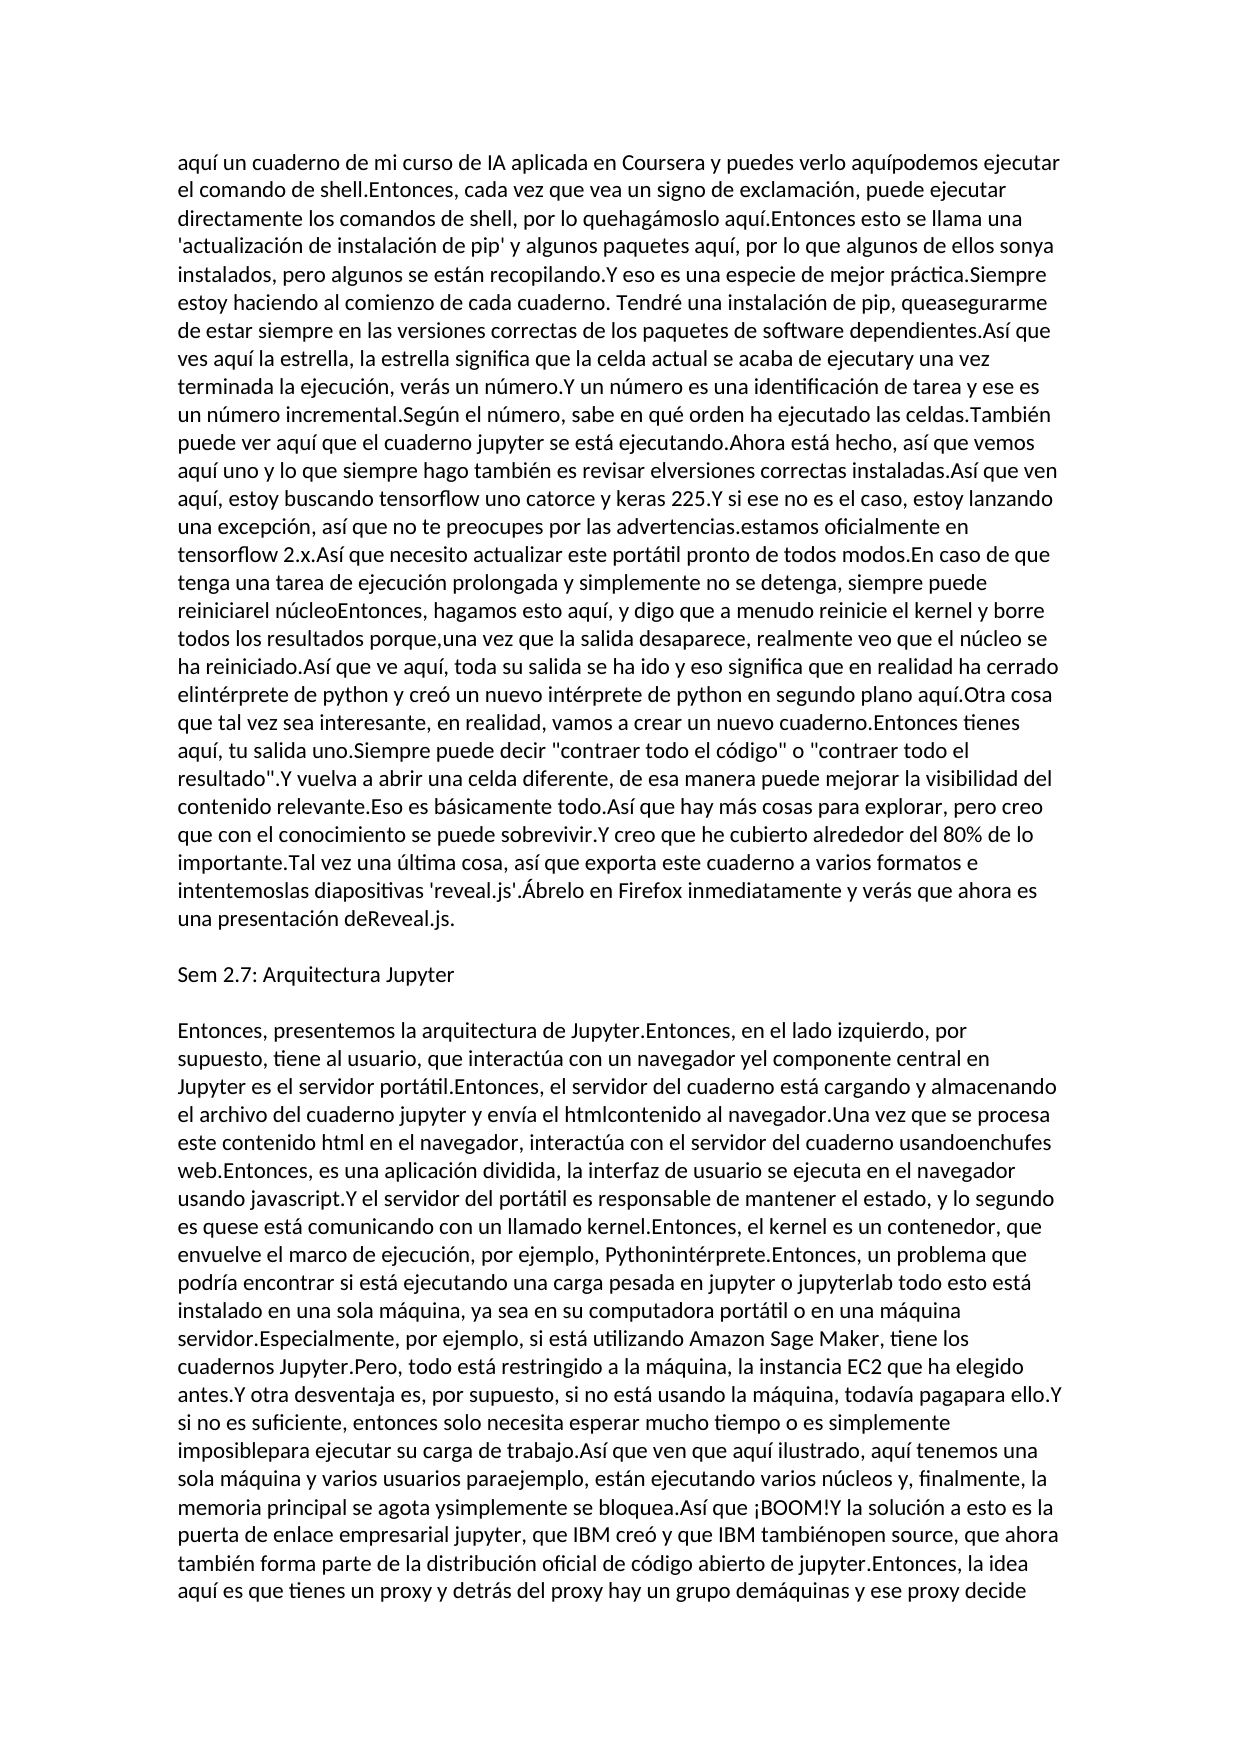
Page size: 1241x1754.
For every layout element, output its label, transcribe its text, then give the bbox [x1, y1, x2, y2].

text Sem 2.7: Arquitectura Jupyter [177, 960, 1063, 988]
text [177, 1016, 1063, 1605]
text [177, 148, 1063, 932]
